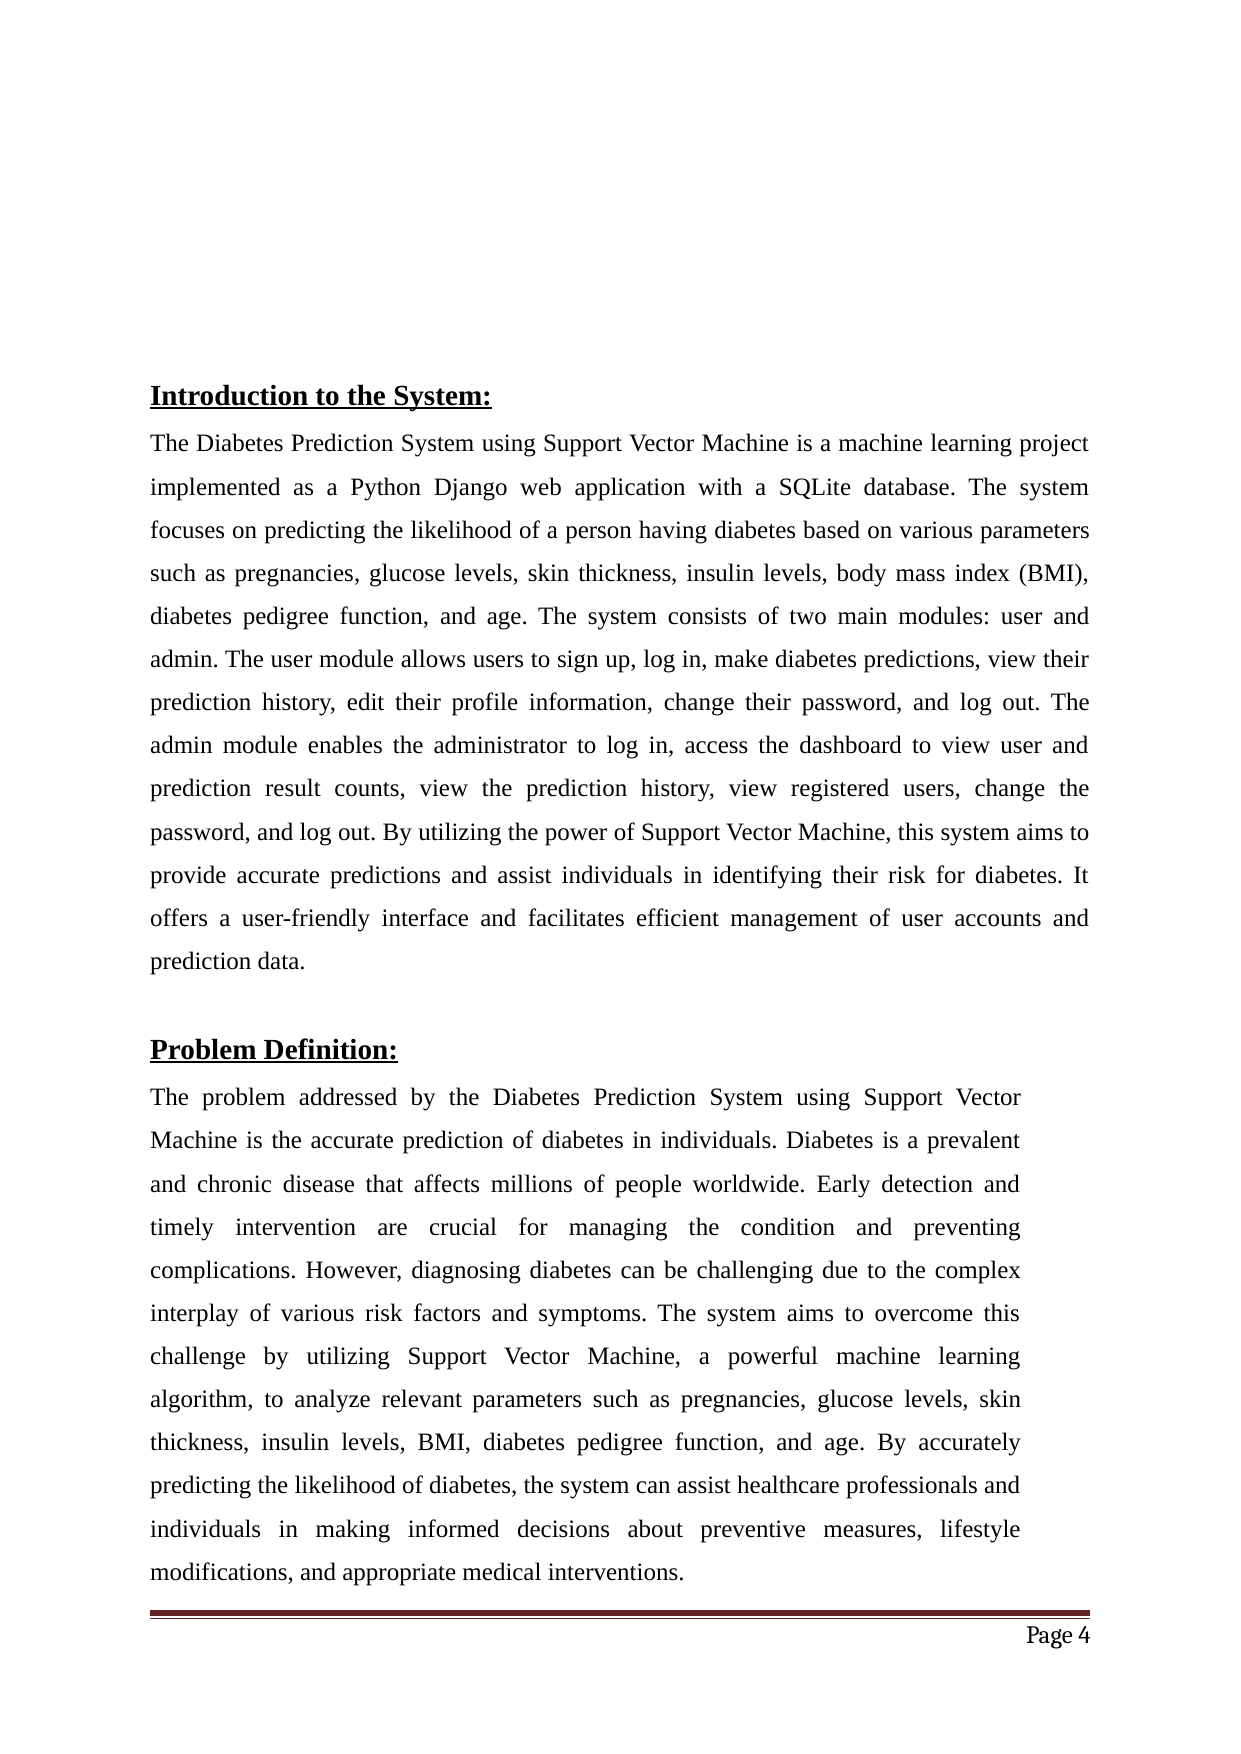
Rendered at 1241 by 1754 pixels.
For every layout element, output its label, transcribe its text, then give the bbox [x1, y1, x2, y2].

text Introduction to the System: [150, 378, 1021, 412]
text The Diabetes Prediction System using Support Vector Machine is a machine learning project implemented as a Python Django web application with a SQLite database. The system focuses on predicting the likelihood of a person having diabetes based on various parameters such as pregnancies, glucose levels, skin thickness, insulin levels, body mass index (BMI), diabetes pedigree function, and age. The system consists of two main modules: user and admin. The user module allows users to sign up, log in, make diabetes predictions, view their prediction history, edit their profile information, change their password, and log out. The admin module enables the administrator to log in, access the dashboard to view user and prediction result counts, view the prediction history, view registered users, change the password, and log out. By utilizing the power of Support Vector Machine, this system aims to provide accurate predictions and assist individuals in identifying their risk for diabetes. It offers a user-friendly interface and facilitates efficient management of user accounts and prediction data. [150, 428, 1090, 975]
text The problem addressed by the Diabetes Prediction System using Support Vector Machine is the accurate prediction of diabetes in individuals. Diabetes is a prevalent and chronic disease that affects millions of people worldwide. Early detection and timely intervention are crucial for managing the condition and preventing complications. However, diagnosing diabetes can be challenging due to the complex interplay of various risk factors and symptoms. The system aims to overcome this challenge by utilizing Support Vector Machine, a powerful machine learning algorithm, to analyze relevant parameters such as pregnancies, glucose levels, skin thickness, insulin levels, BMI, diabetes pedigree function, and age. By accurately predicting the likelihood of diabetes, the system can assist healthcare professionals and individuals in making informed decisions about preventive measures, lifestyle modifications, and appropriate medical interventions. [150, 1082, 1021, 1586]
text Problem Definition: [150, 1032, 1021, 1066]
